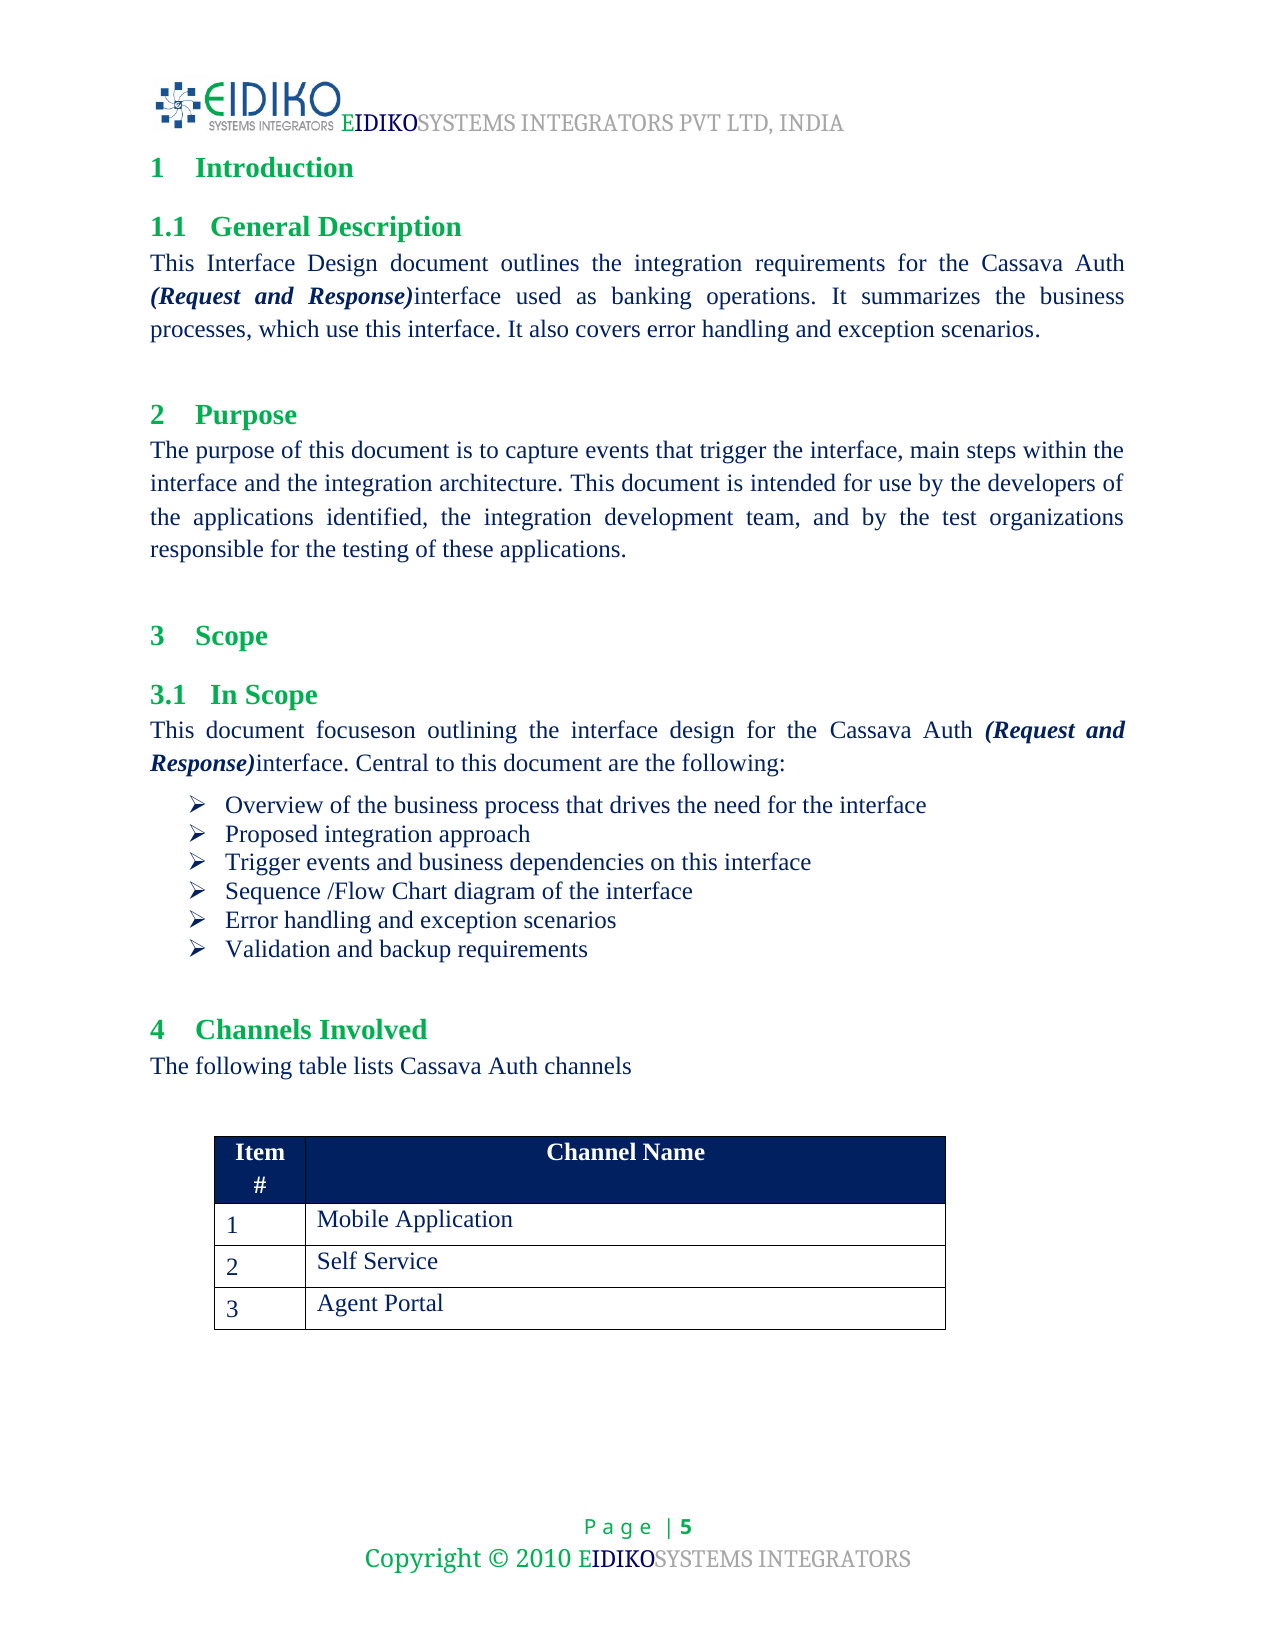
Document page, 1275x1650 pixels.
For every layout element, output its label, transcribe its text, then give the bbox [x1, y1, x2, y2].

list Validation and backup requirements [187, 934, 1125, 962]
text The purpose of this document is to capture events that trigger the interface, main steps within the interface and the integration architecture. This document is intended for use by the developers of the applications identified, the integration development team, and by the test organizations responsible for the testing of these applications. [150, 436, 1125, 563]
text This Interface Design document outlines the integration requirements for the Cassava Auth (Request and Response)interface used as banking operations. It summarizes the business processes, which use this interface. It also covers error handling and exception scenarios. [150, 248, 1125, 343]
subtitle Introduction [150, 150, 1125, 183]
subtitle In Scope [150, 677, 1125, 711]
subtitle Purpose [150, 397, 1125, 431]
subtitle Scope [150, 618, 1125, 651]
table_cell Self Service [306, 1246, 945, 1287]
table_cell 2 [215, 1246, 305, 1287]
text The following table lists Cassava Auth channels [150, 1051, 1125, 1080]
text This document focuseson outlining the interface design for the Cassava Auth (Request and Response)interface. Central to this document are the following: [150, 716, 1125, 777]
subtitle General Description [150, 209, 1125, 243]
list Trigger events and business dependencies on this interface [187, 847, 1125, 876]
list Error handling and exception scenarios [187, 905, 1125, 934]
table_cell 1 [215, 1204, 305, 1245]
list Overview of the business process that drives the need for the interface [187, 790, 1125, 819]
picture [150, 75, 341, 132]
subtitle Channels Involved [150, 1012, 1125, 1046]
table_cell 3 [215, 1288, 305, 1329]
list Sequence /Flow Chart diagram of the interface [187, 876, 1125, 905]
table_cell Agent Portal [306, 1288, 945, 1329]
table_cell Mobile Application [306, 1204, 945, 1245]
table_header Item # [215, 1137, 305, 1203]
list Proposed integration approach [187, 819, 1125, 847]
table_header Channel Name [306, 1137, 945, 1203]
